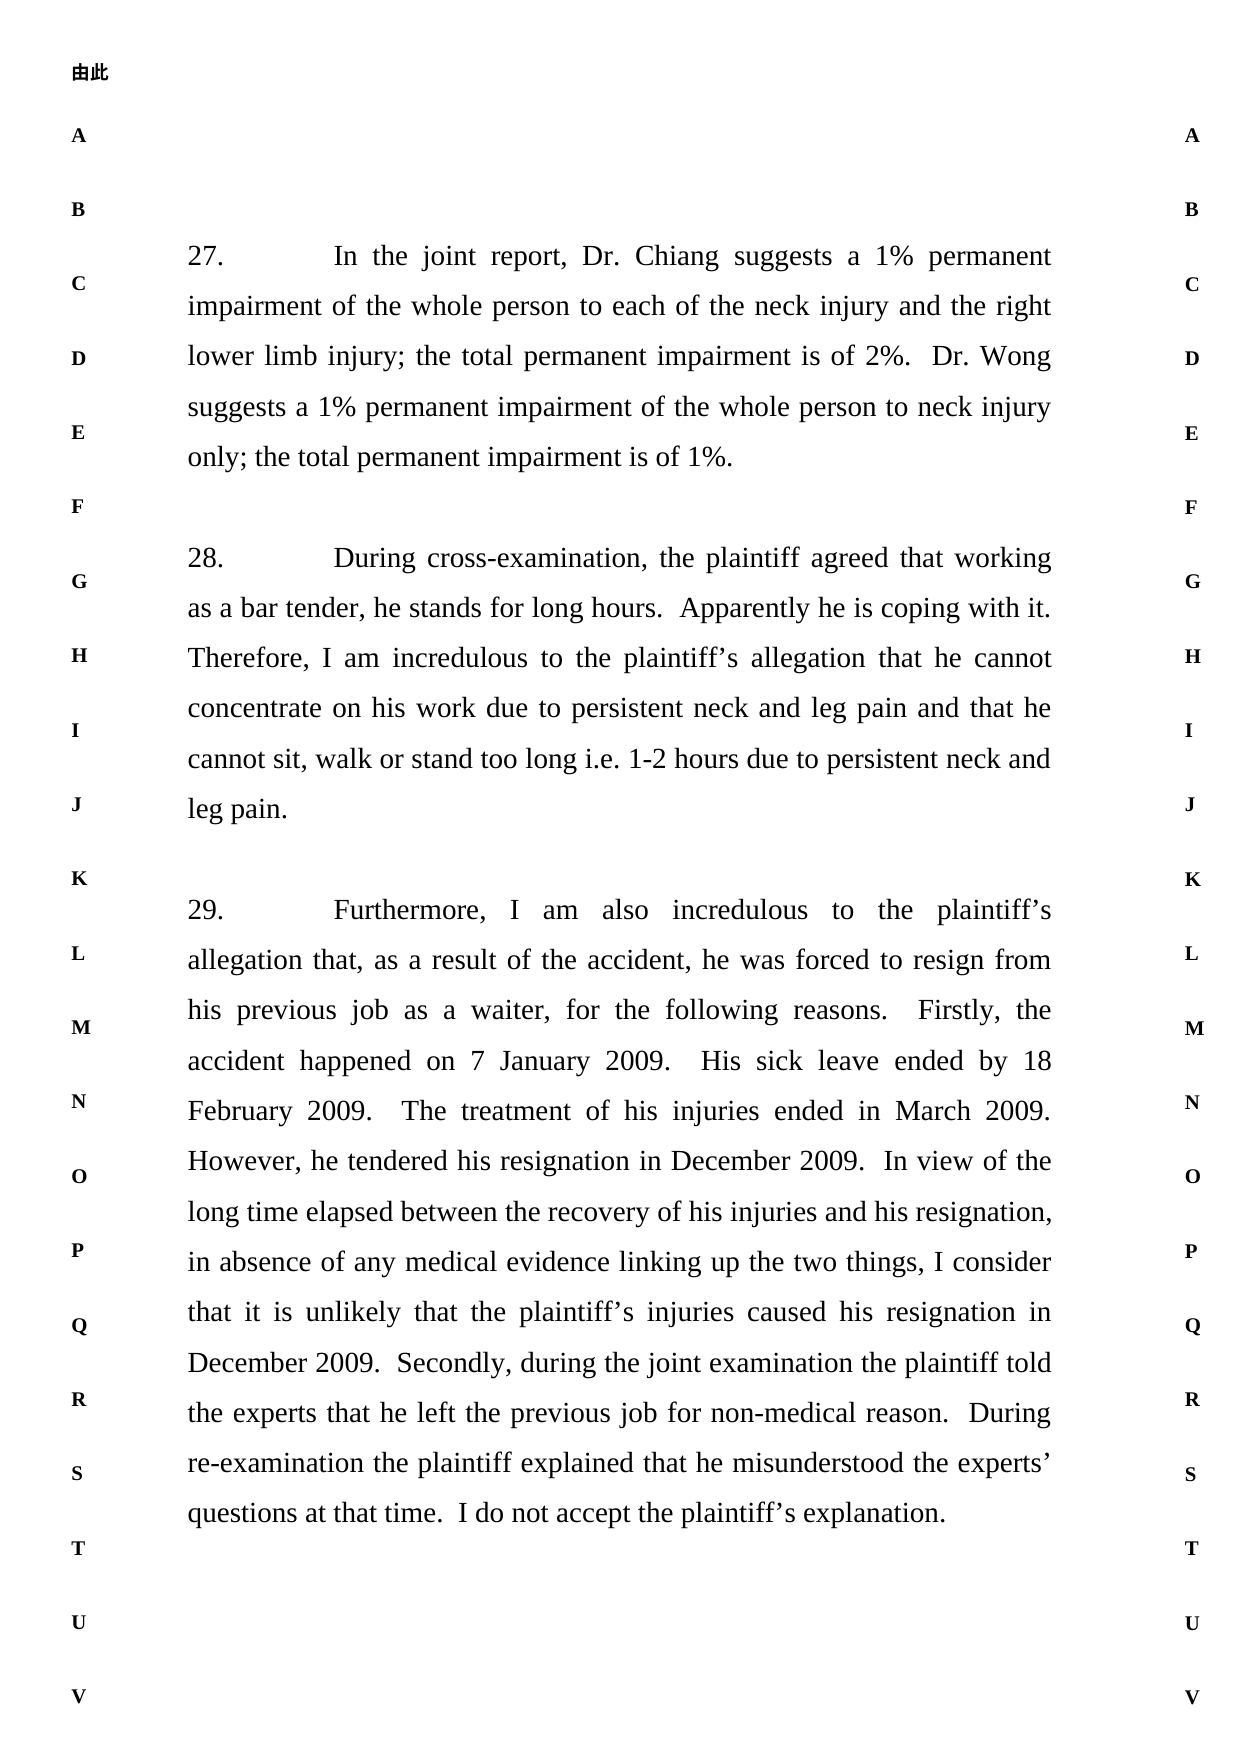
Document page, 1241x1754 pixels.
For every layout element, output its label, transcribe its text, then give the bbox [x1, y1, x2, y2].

list During cross-examination, the plaintiff agreed that working as a bar tender, he stands for long hours. Apparently he is coping with it. Therefore, I am incredulous to the plaintiff’s allegation that he cannot concentrate on his work due to persistent neck and leg pain and that he cannot sit, walk or stand too long i.e. 1-2 hours due to persistent neck and leg pain. [187, 540, 1053, 825]
list Furthermore, I am also incredulous to the plaintiff’s allegation that, as a result of the accident, he was forced to resign from his previous job as a waiter, for the following reasons. Firstly, the accident happened on 7 January 2009. His sick leave ended by 18 February 2009. The treatment of his injuries ended in March 2009. However, he tendered his resignation in December 2009. In view of the long time elapsed between the recovery of his injuries and his resignation, in absence of any medical evidence linking up the two things, I consider that it is unlikely that the plaintiff’s injuries caused his resignation in December 2009. Secondly, during the joint examination the plaintiff told the experts that he left the previous job for non-medical reason. During re-examination the plaintiff explained that he misunderstood the experts’ questions at that time. I do not accept the plaintiff’s explanation. [187, 892, 1053, 1529]
list In the joint report, Dr. Chiang suggests a 1% permanent impairment of the whole person to each of the neck injury and the right lower limb injury; the total permanent impairment is of 2%. Dr. Wong suggests a 1% permanent impairment of the whole person to neck injury only; the total permanent impairment is of 1%. [187, 238, 1053, 473]
